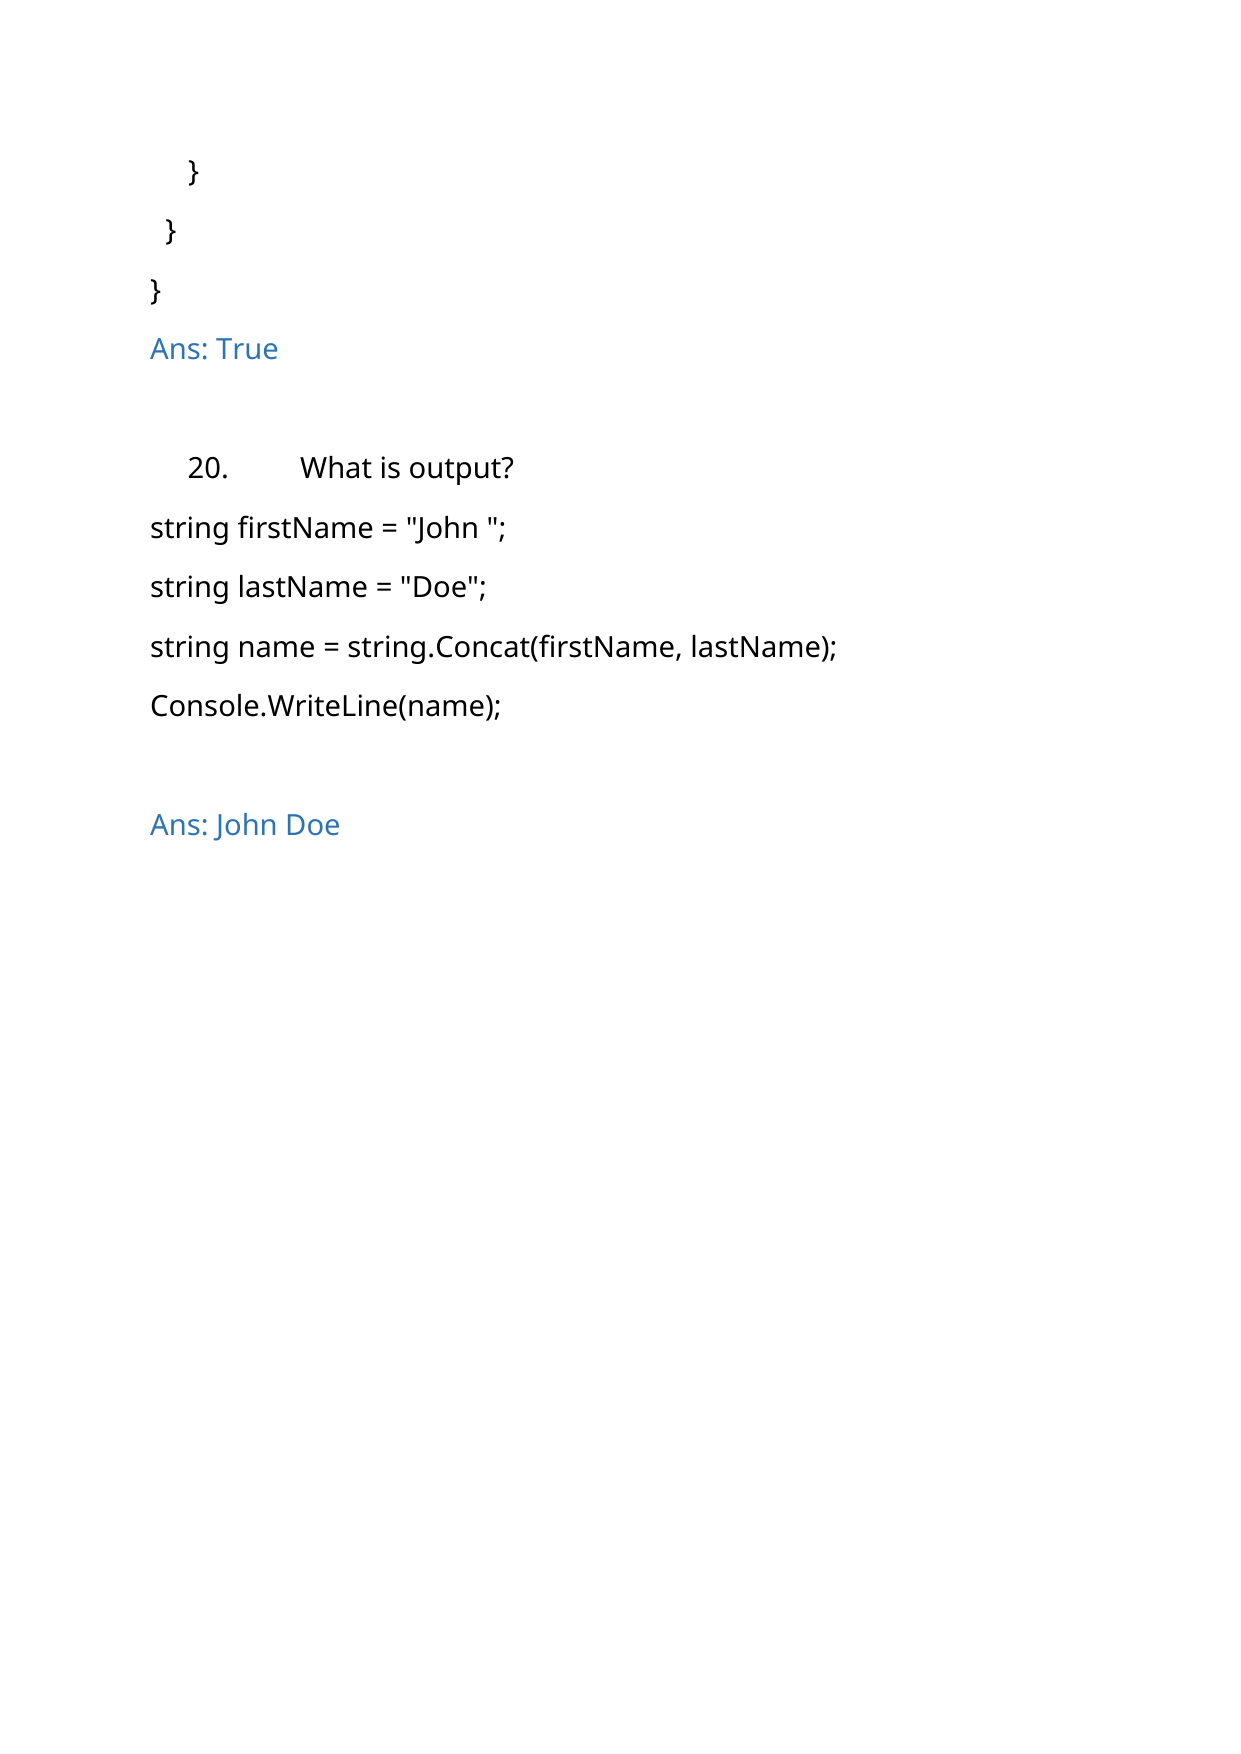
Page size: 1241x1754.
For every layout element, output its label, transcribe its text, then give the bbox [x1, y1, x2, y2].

text Console.WriteLine(name); [150, 685, 1090, 725]
text } [150, 269, 1090, 309]
list What is output? [187, 447, 1090, 487]
text string firstName = "John "; [150, 507, 1090, 547]
text } [150, 150, 1090, 190]
text } [150, 209, 1090, 249]
text Ans: John Doe [150, 804, 1090, 844]
text string name = string.Concat(firstName, lastName); [150, 626, 1090, 666]
text string lastName = "Doe"; [150, 566, 1090, 606]
text Ans: True [150, 328, 1090, 368]
